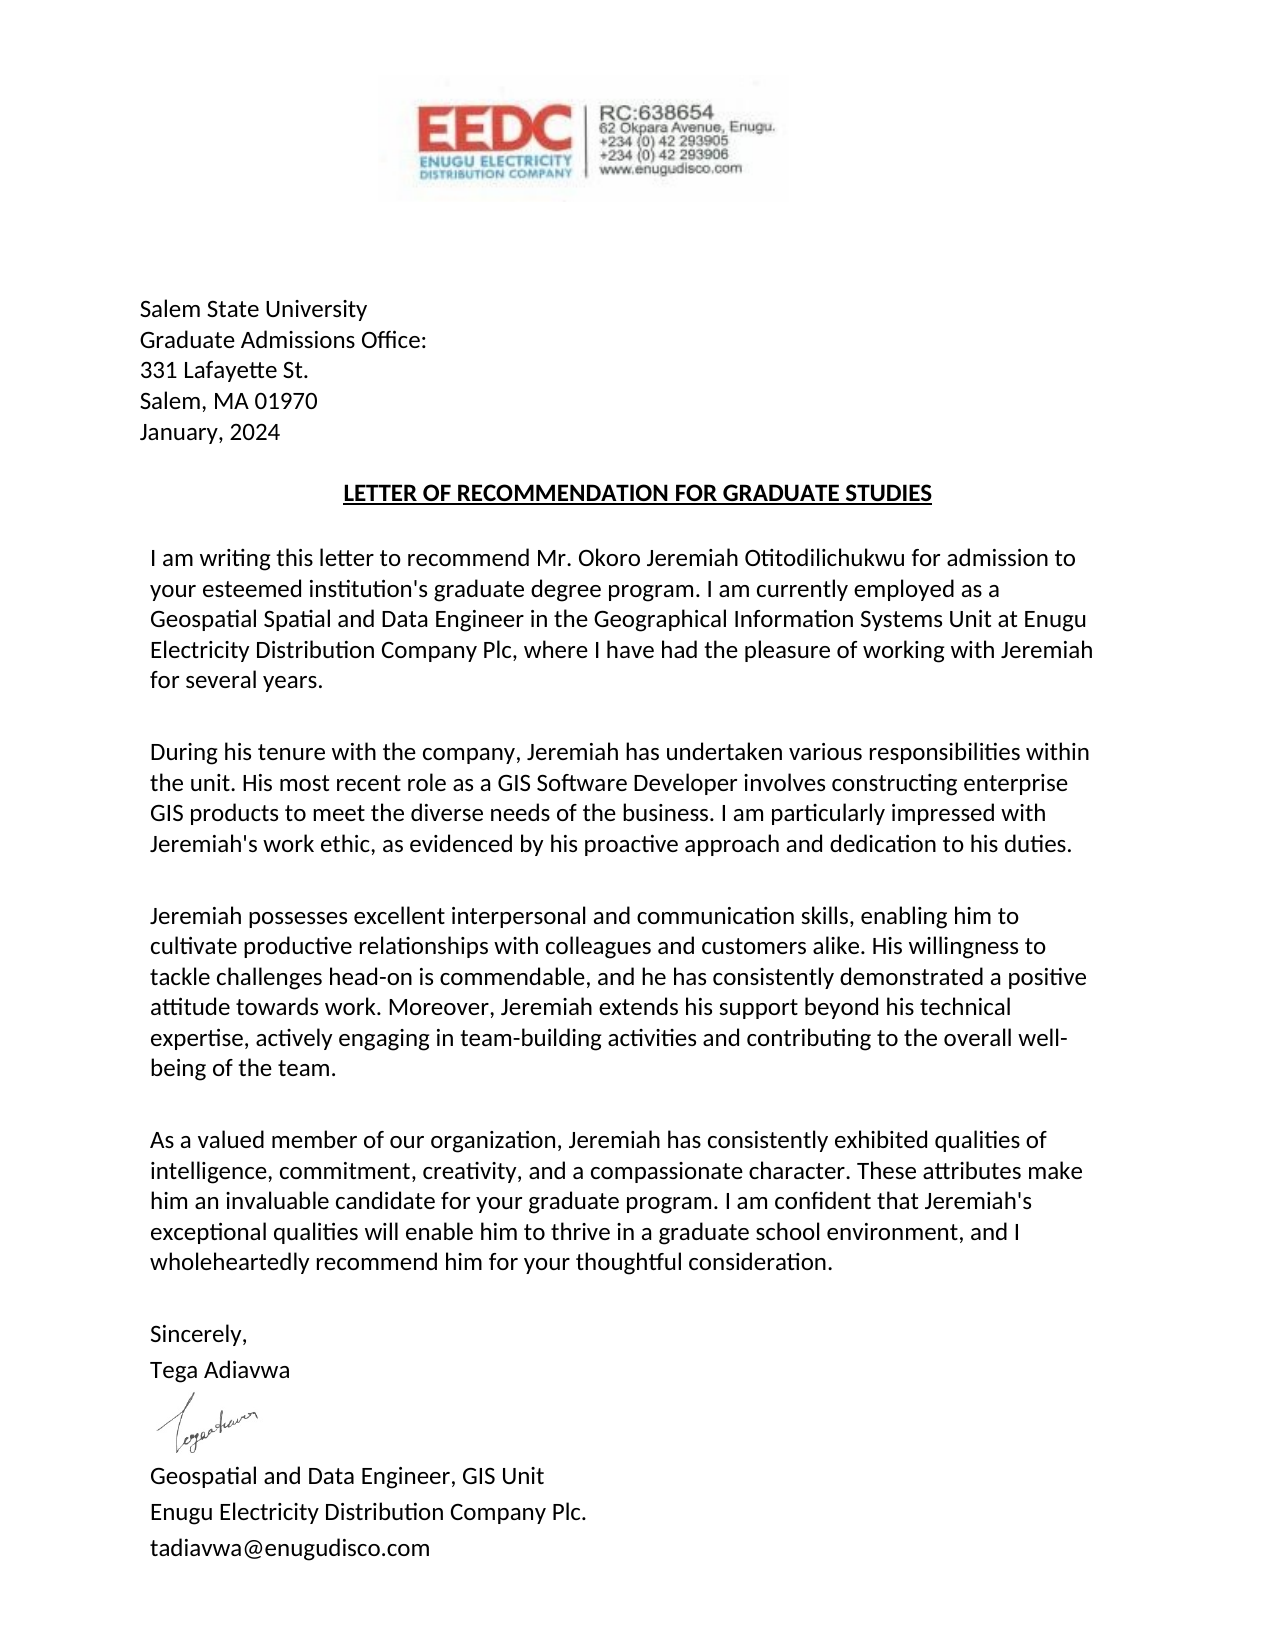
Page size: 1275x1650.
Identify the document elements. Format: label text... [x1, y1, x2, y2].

text Graduate Admissions Office: 331 Lafayette St. Salem, MA 01970 [309, 324, 1144, 416]
text Tega Adiavwa [150, 1354, 1107, 1385]
text I am writing this letter to recommend Mr. Okoro Jeremiah Otitodilichukwu for admission to your esteemed institution's graduate degree program. I am currently employed as a Geospatial Spatial and Data Engineer in the Geographical Information Systems Unit at Enugu Electricity Distribution Company Plc, where I have had the pleasure of working with Jeremiah for several years. [150, 542, 1107, 695]
text As a valued member of our organization, Jeremiah has consistently exhibited qualities of intelligence, commitment, creativity, and a compassionate character. These attributes make him an invaluable candidate for your graduate program. I am confident that Jeremiah's exceptional qualities will enable him to thrive in a graduate school environment, and I wholeheartedly recommend him for your thoughtful consideration. [150, 1124, 1107, 1277]
text Salem State University [139, 293, 1144, 324]
text tadiavwa@enugudisco.com [150, 1532, 1107, 1563]
text Jeremiah possesses excellent interpersonal and communication skills, enabling him to cultivate productive relationships with colleagues and customers alike. His willingness to tackle challenges head-on is commendable, and he has consistently demonstrated a positive attitude towards work. Moreover, Jeremiah extends his support beyond his technical expertise, actively engaging in team-building activities and contributing to the overall well-being of the team. [150, 900, 1107, 1083]
text Sincerely, [150, 1318, 1107, 1349]
text Geospatial and Data Engineer, GIS Unit [150, 1460, 1107, 1491]
text January, 2024 [139, 416, 1144, 446]
text Enugu Electricity Distribution Company Plc. [150, 1496, 1107, 1527]
text During his tenure with the company, Jeremiah has undertaken various responsibilities within the unit. His most recent role as a GIS Software Developer involves constructing enterprise GIS products to meet the diverse needs of the business. I am particularly impressed with Jeremiah's work ethic, as evidenced by his proactive approach and dedication to his duties. [150, 736, 1107, 858]
title LETTER OF RECOMMENDATION FOR GRADUATE STUDIES [343, 477, 932, 503]
picture [377, 75, 789, 202]
picture [150, 1390, 272, 1455]
